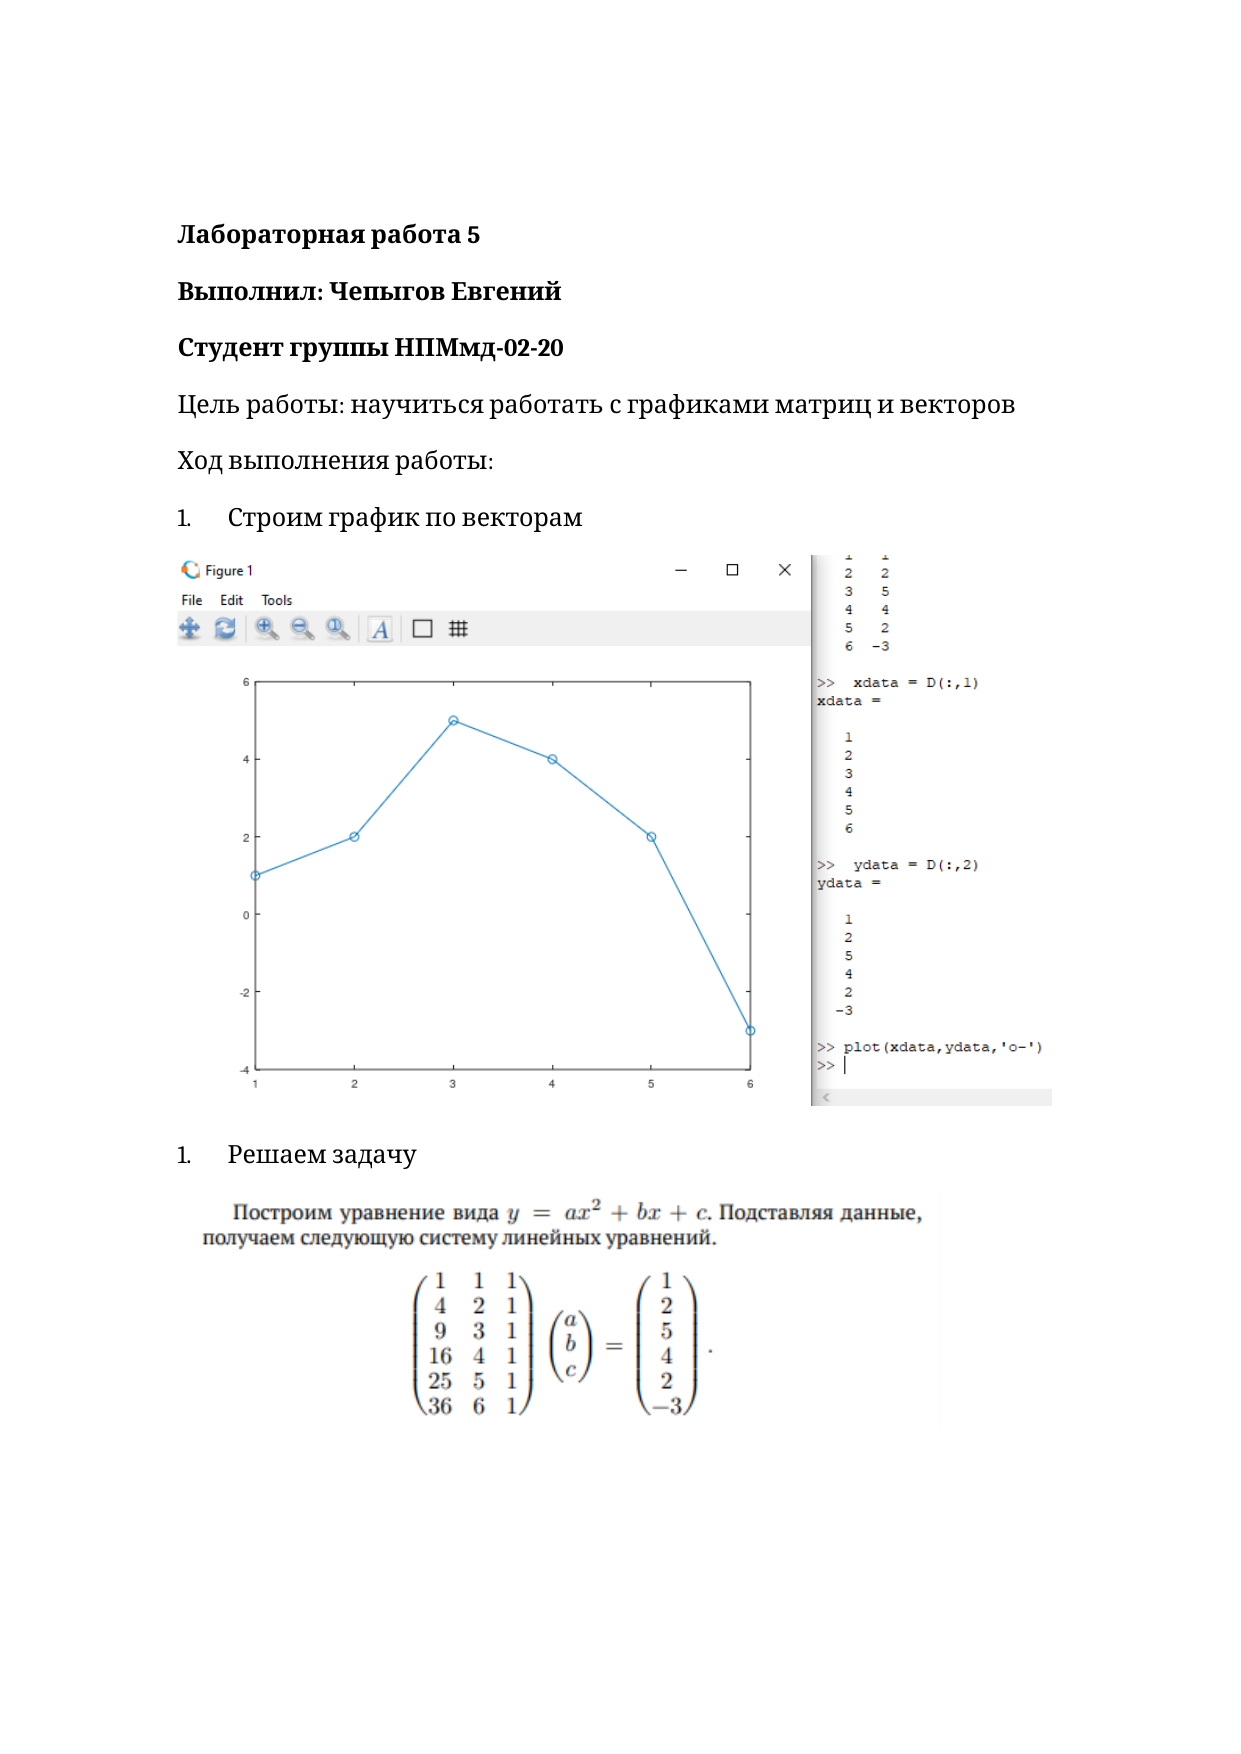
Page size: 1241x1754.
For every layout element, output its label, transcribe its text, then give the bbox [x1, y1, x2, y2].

list Строим график по векторам [177, 499, 1063, 537]
list Решаем задачу [177, 1137, 1063, 1174]
picture [177, 1193, 942, 1428]
text Ход выполнения работы: [177, 443, 1063, 480]
text Лабораторная работа 5 [177, 217, 1063, 254]
text Студент группы НПМмд-02-20 [177, 330, 1063, 367]
text Выполнил: Чепыгов Евгений [177, 273, 1063, 311]
text Цель работы: научиться работать с графиками матриц и векторов [177, 386, 1063, 424]
picture [177, 555, 1053, 1106]
